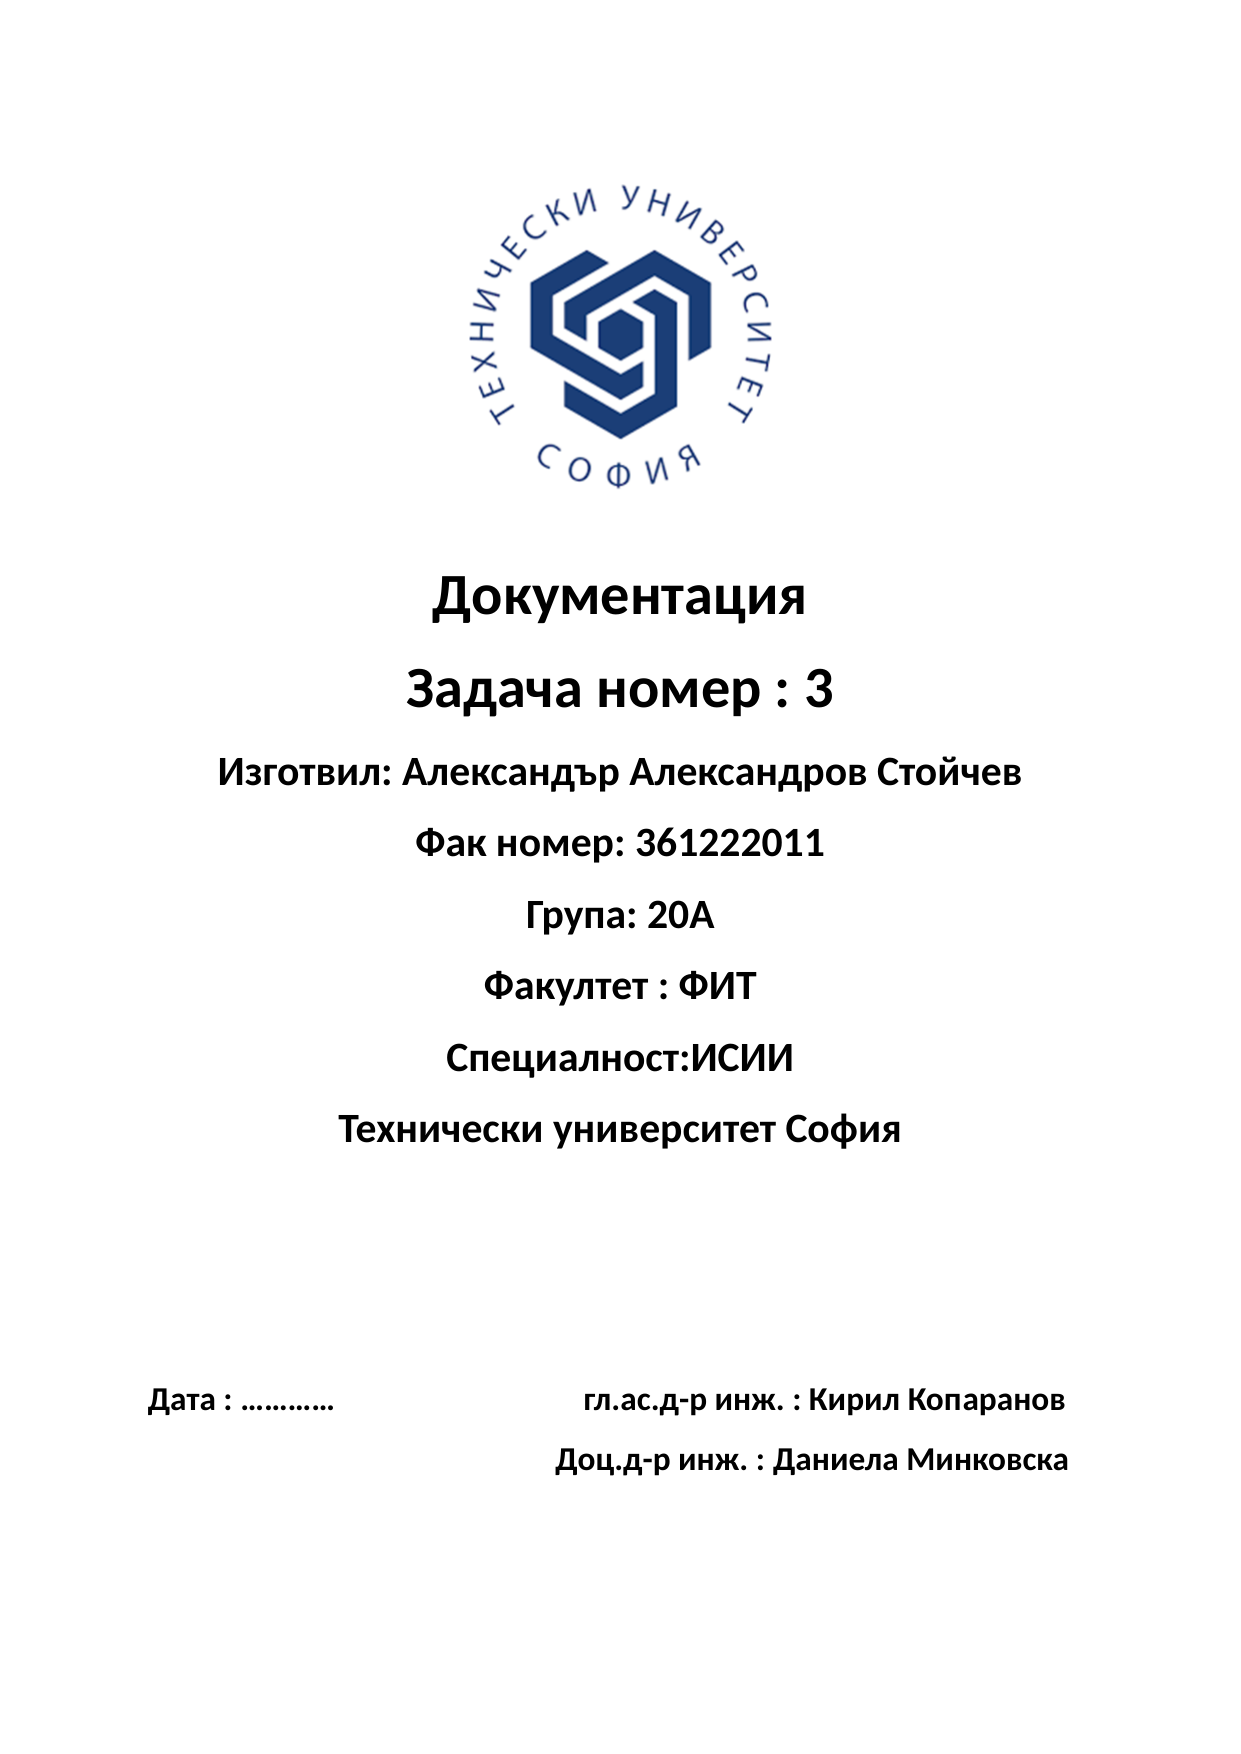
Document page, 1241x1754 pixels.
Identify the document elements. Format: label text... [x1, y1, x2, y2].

text Специалност:ИСИИ [148, 1031, 1093, 1082]
text Група: 20А [148, 888, 1093, 938]
text Дата : ………… гл.ас.д-р инж. : Кирил Копaранов [148, 1378, 1093, 1418]
text Задача номер : 3 [148, 651, 1093, 722]
text Факултет : ФИТ [148, 959, 1093, 1010]
text Технически университет София [148, 1102, 1093, 1153]
picture [462, 147, 779, 539]
text Изготвил: Александър Александров Стойчев [148, 744, 1093, 795]
text Документация [148, 557, 1093, 629]
text Доц.д-р инж. : Даниела Минковска [148, 1438, 1093, 1479]
text Фак номер: 361222011 [148, 816, 1093, 867]
